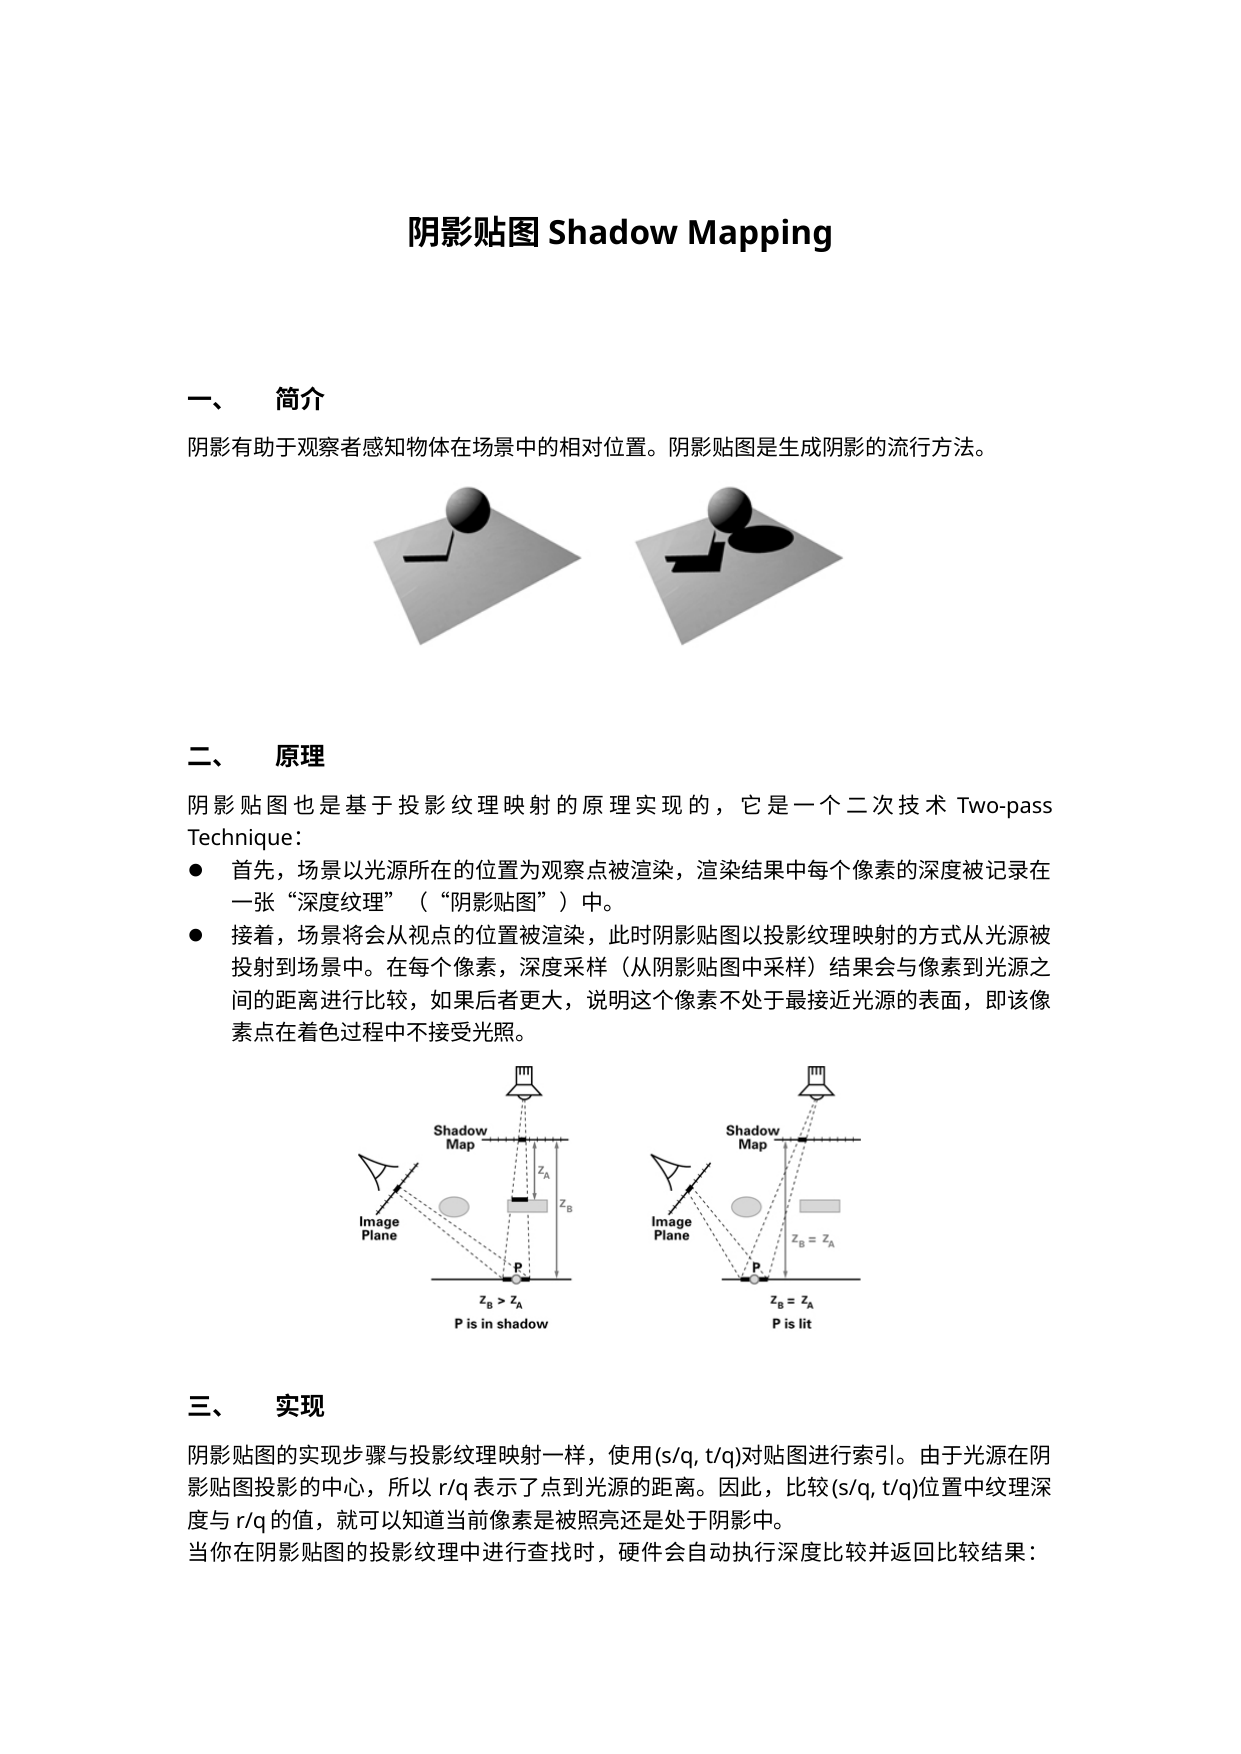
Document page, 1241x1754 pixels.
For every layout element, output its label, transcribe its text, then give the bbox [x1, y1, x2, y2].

text 阴影贴图的实现步骤与投影纹理映射一样，使用(s/q, t/q)对贴图进行索引。由于光源在阴影贴图投影的中心，所以r/q表示了点到光源的距离。因此，比较(s/q, t/q)位置中纹理深度与r/q的值，就可以知道当前像素是被照亮还是处于阴影中。 [187, 1437, 1053, 1535]
text 阴影贴图也是基于投影纹理映射的原理实现的，它是一个二次技术Two-pass Technique： [187, 787, 1053, 852]
list 接着，场景将会从视点的位置被渲染，此时阴影贴图以投影纹理映射的方式从光源被投射到场景中。在每个像素，深度采样（从阴影贴图中采样）结果会与像素到光源之间的距离进行比较，如果后者更大，说明这个像素不处于最接近光源的表面，即该像素点在着色过程中不接受光照。 [187, 917, 1053, 1047]
picture [364, 462, 876, 671]
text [187, 1535, 1053, 1567]
subtitle 实现 [187, 1372, 1053, 1437]
text 阴影有助于观察者感知物体在场景中的相对位置。阴影贴图是生成阴影的流行方法。 [187, 430, 1053, 462]
subtitle 简介 [187, 365, 1053, 430]
subtitle 阴影贴图 Shadow Mapping [187, 197, 1053, 262]
subtitle 原理 [187, 722, 1053, 787]
picture [355, 1047, 885, 1340]
list 首先，场景以光源所在的位置为观察点被渲染，渲染结果中每个像素的深度被记录在一张“深度纹理”（“阴影贴图”）中。 [187, 852, 1053, 917]
